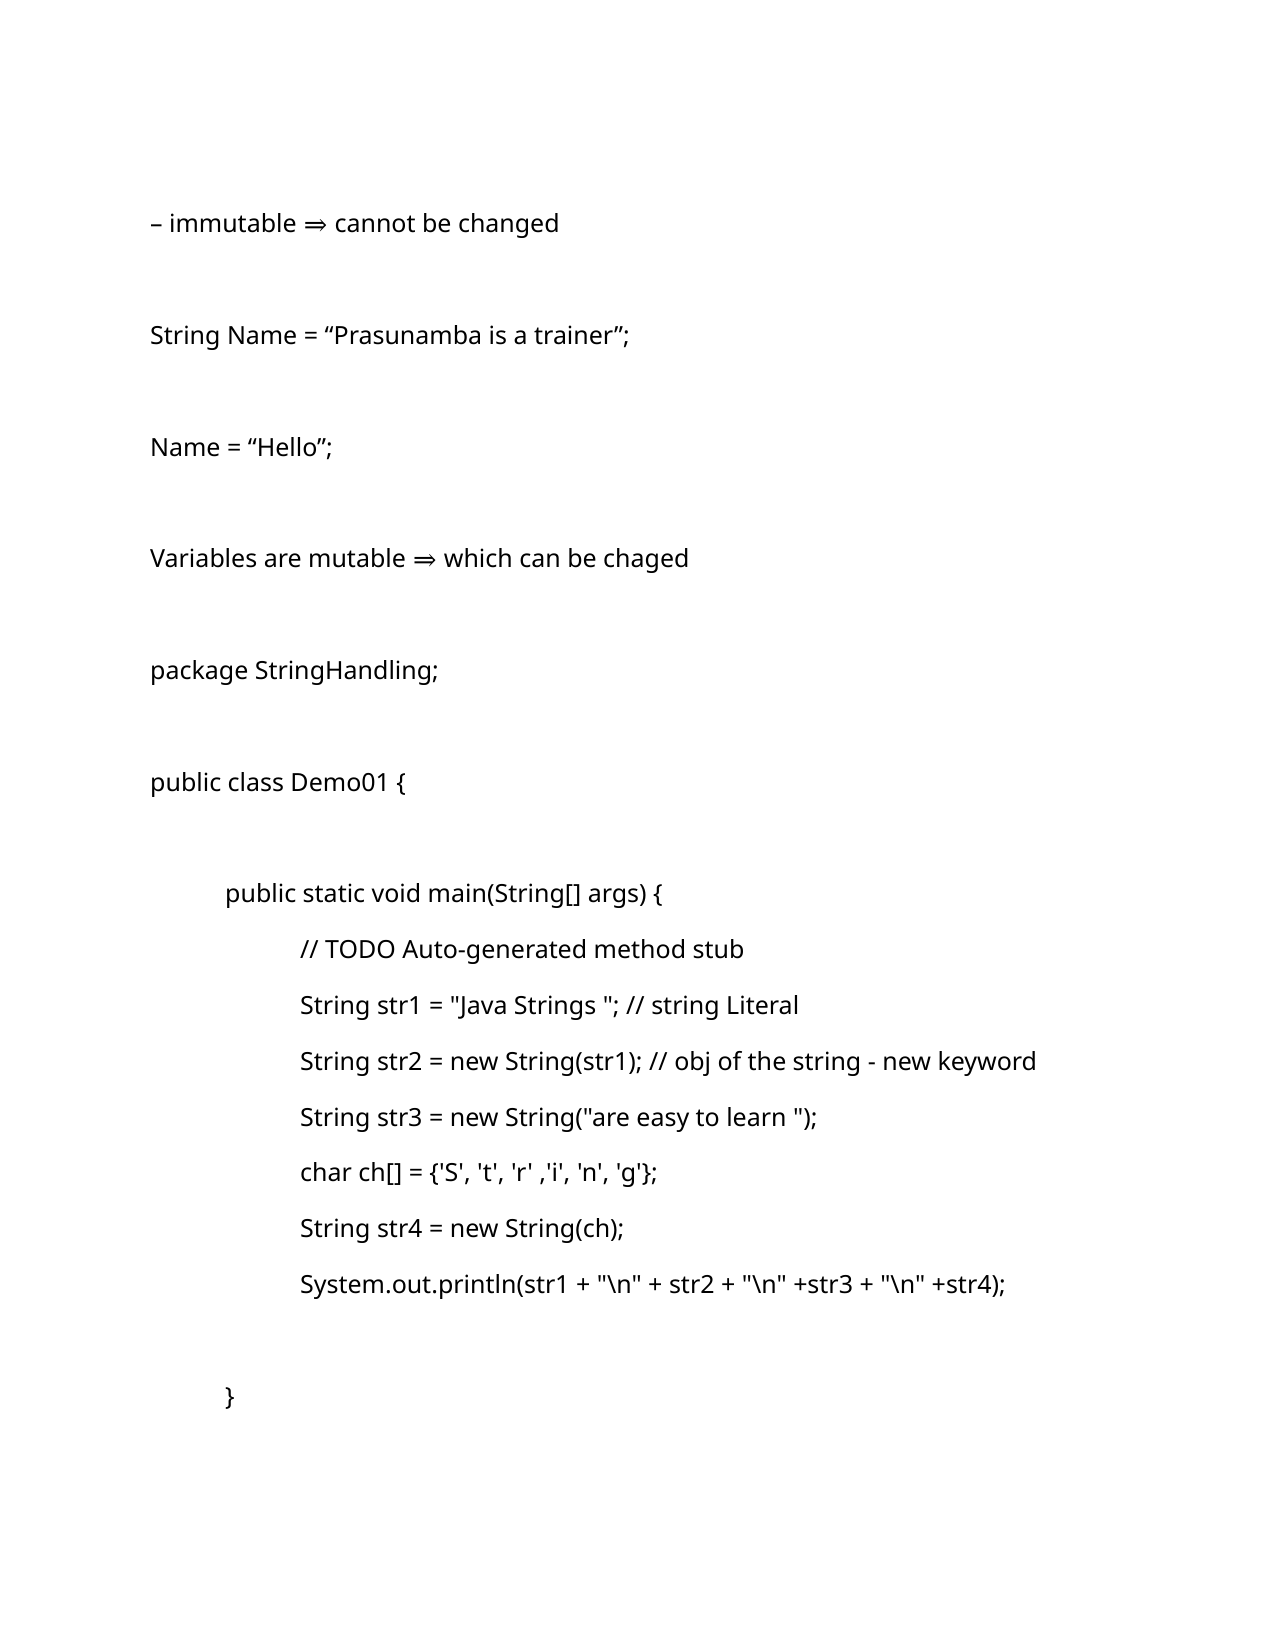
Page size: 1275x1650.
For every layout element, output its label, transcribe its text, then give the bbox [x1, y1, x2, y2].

text } [150, 1378, 1125, 1412]
text String str3 = new String("are easy to learn "); [150, 1099, 1125, 1133]
text public static void main(String[] args) { [150, 876, 1125, 910]
text Variables are mutable ⇒ which can be chaged [150, 541, 1125, 575]
text // TODO Auto-generated method stub [150, 932, 1125, 966]
text – immutable ⇒ cannot be changed [150, 206, 1125, 240]
text String Name = “Prasunamba is a trainer”; [150, 317, 1125, 352]
text public class Demo01 { [150, 764, 1125, 798]
text System.out.println(str1 + "\n" + str2 + "\n" +str3 + "\n" +str4); [150, 1267, 1125, 1301]
text package StringHandling; [150, 652, 1125, 687]
text Name = “Hello”; [150, 429, 1125, 463]
text String str4 = new String(ch); [150, 1211, 1125, 1245]
text char ch[] = {'S', 't', 'r' ,'i', 'n', 'g'}; [150, 1155, 1125, 1189]
text String str2 = new String(str1); // obj of the string - new keyword [150, 1043, 1125, 1077]
text String str1 = "Java Strings "; // string Literal [150, 987, 1125, 1022]
